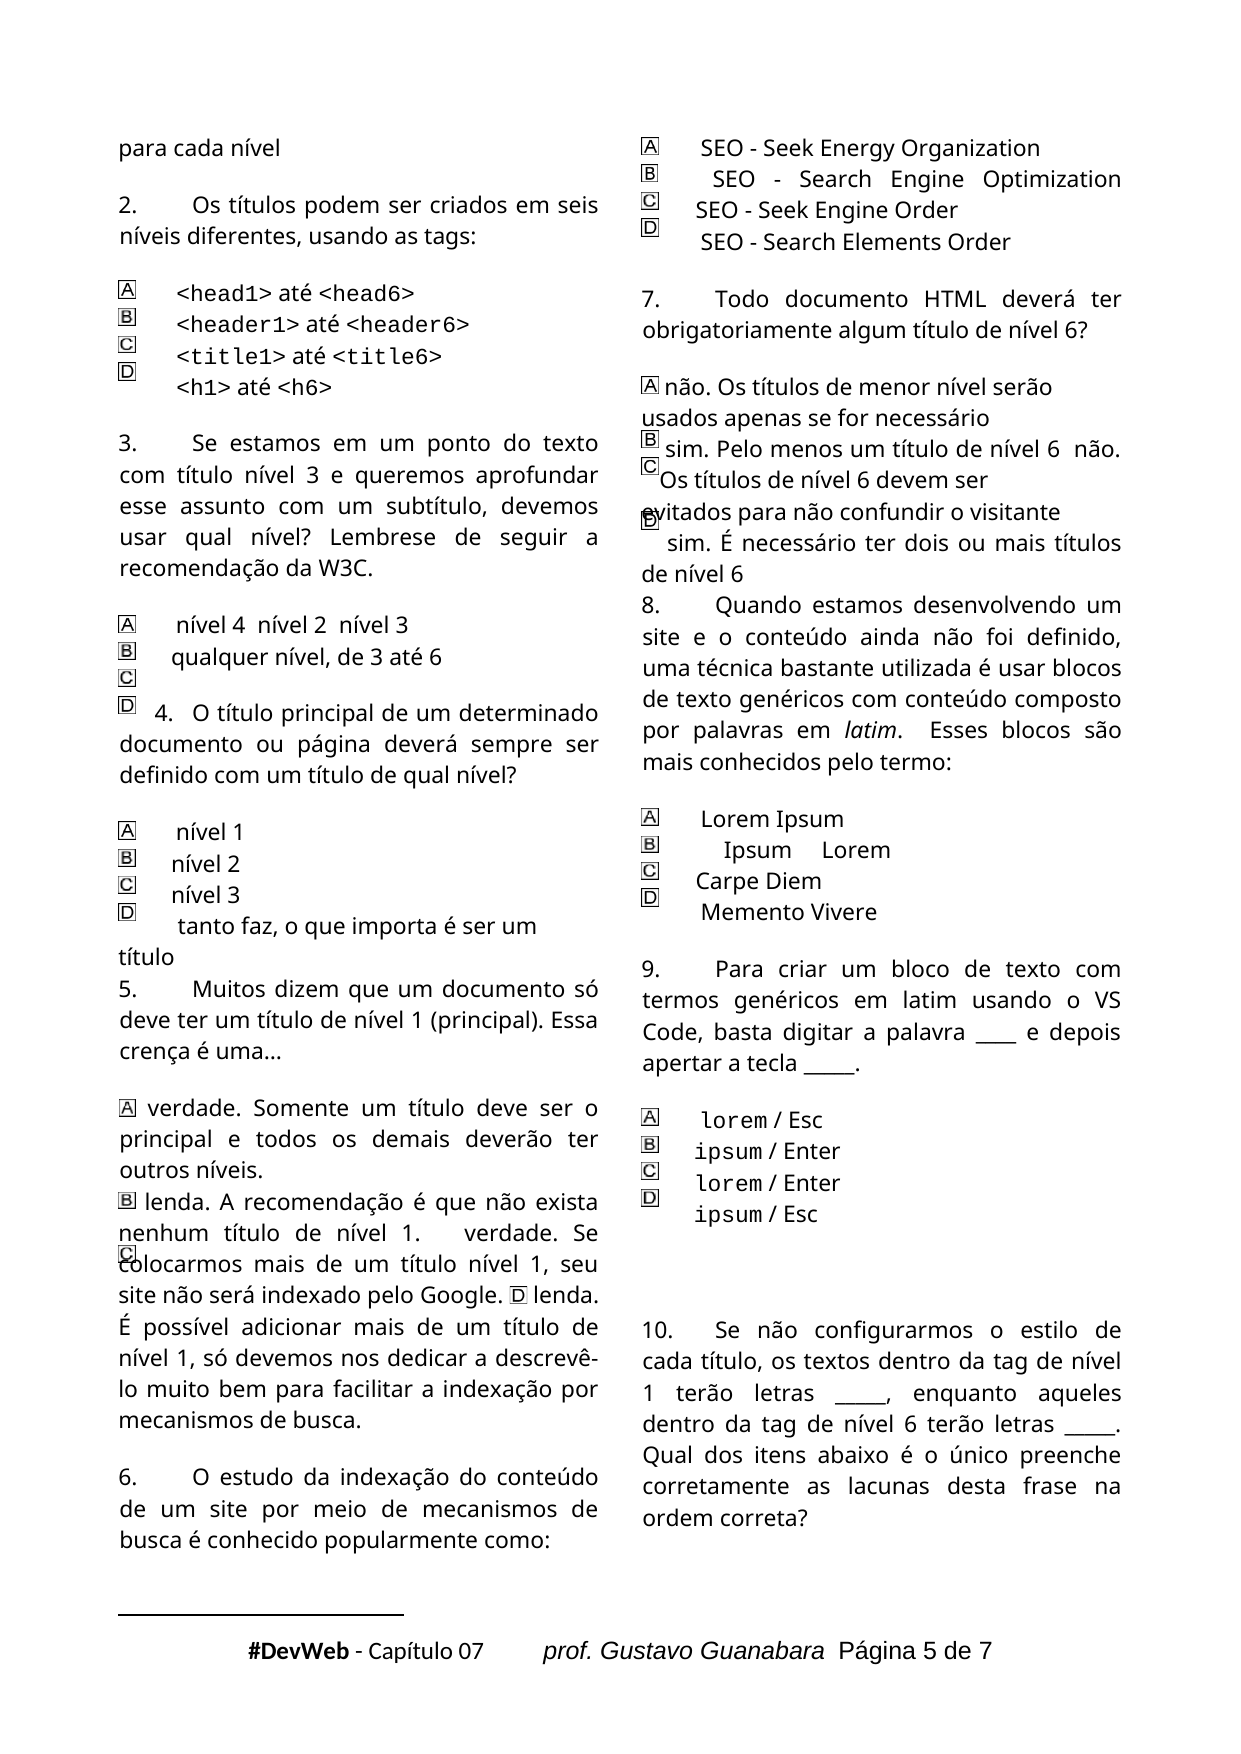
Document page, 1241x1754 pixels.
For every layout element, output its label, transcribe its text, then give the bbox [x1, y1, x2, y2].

picture [640, 1135, 659, 1153]
picture [641, 457, 659, 475]
picture [117, 641, 136, 660]
text <title1> até <title6> [134, 339, 601, 371]
picture [118, 821, 136, 840]
picture [118, 1098, 136, 1117]
list Para criar um bloco de texto com termos genéricos em latim usando o VS Code, basta digitar a palavra ____ e depois apertar a tecla _____. [641, 953, 1122, 1078]
picture [118, 362, 136, 381]
picture [117, 848, 136, 867]
picture [641, 430, 659, 448]
text <h1> até <h6> [134, 371, 601, 402]
picture [640, 835, 659, 853]
list Todo documento HTML deverá ter obrigatoriamente algum título de nível 6? [641, 282, 1122, 345]
picture [117, 1191, 136, 1209]
text SEO - Search Engine Optimization SEO - Seek Engine Order [658, 163, 1122, 226]
list Muitos dizem que um documento só deve ter um título de nível 1 (principal). Essa crença é uma… [118, 972, 599, 1066]
picture [640, 191, 659, 210]
picture [640, 1188, 659, 1207]
picture [117, 875, 136, 894]
picture [117, 668, 136, 687]
text SEO - Seek Energy Organization [658, 132, 1122, 163]
picture [640, 1107, 659, 1126]
text para cada nível [118, 132, 599, 163]
picture [641, 164, 658, 182]
picture [117, 307, 136, 326]
picture [640, 861, 659, 880]
picture [118, 903, 136, 921]
list O estudo da indexação do conteúdo de um site por meio de mecanismos de busca é conhecido popularmente como: [118, 1461, 599, 1555]
list Os títulos podem ser criados em seis níveis diferentes, usando as tags: [118, 189, 599, 251]
picture [118, 280, 136, 299]
text Ipsum Lorem Carpe Diem [658, 834, 891, 896]
text SEO - Search Elements Order [658, 226, 1122, 257]
text verdade. Somente um título deve ser o principal e todos os demais deverão ter outros níveis. [118, 1092, 599, 1186]
picture [641, 376, 659, 394]
list Quando estamos desenvolvendo um site e o conteúdo ainda não foi definido, uma técnica bastante utilizada é usar blocos de texto genéricos com conteúdo composto por palavras em latim. Esses blocos são mais conhecidos pelo termo: [641, 589, 1122, 777]
text não. Os títulos de menor nível serão [658, 371, 1122, 402]
picture [641, 137, 659, 155]
picture [641, 511, 659, 530]
text título [118, 941, 599, 972]
text <head1> até <head6> [134, 277, 601, 308]
picture [641, 888, 659, 907]
text sim. É necessário ter dois ou mais títulos de nível 6 [641, 527, 1122, 589]
picture [641, 218, 659, 237]
text lenda. A recomendação é que não exista nenhum título de nível 1. verdade. Se colocarmos mais de um título nível 1, seu site não será indexado pelo Google. lenda. É possível adicionar mais de um título de nível 1, só devemos nos dedicar a descrevê-lo muito bem para facilitar a indexação por mecanismos de busca. [118, 1186, 599, 1436]
list Se estamos em um ponto do texto com título nível 3 e queremos aprofundar esse assunto com um subtítulo, devemos usar qual nível? Lembrese de seguir a recomendação da W3C. [118, 427, 599, 584]
picture [117, 335, 136, 353]
text <header1> até <header6> [134, 308, 601, 339]
list O título principal de um determinado documento ou página deverá sempre ser definido com um título de qual nível? [118, 697, 599, 791]
picture [118, 615, 136, 633]
picture [509, 1286, 528, 1304]
picture [640, 807, 659, 826]
picture [118, 696, 136, 714]
text lorem / Esc ipsum / Enter lorem / Enter ipsum / Esc [657, 1104, 892, 1229]
text nível 4 nível 2 nível 3 qualquer nível, de 3 até 6 [134, 609, 447, 672]
list Se não configurarmos o estilo de cada título, os textos dentro da tag de nível 1 terão letras _____, enquanto aqueles dentro da tag de nível 6 terão letras _____. Qual dos itens abaixo é o único preenche corretamente as lacunas desta frase na ordem correta? [641, 1314, 1122, 1533]
picture [117, 1244, 136, 1263]
text Lorem Ipsum [658, 802, 1122, 834]
text Memento Vivere [658, 896, 1122, 927]
picture [640, 1161, 659, 1180]
text evitados para não confundir o visitante [641, 496, 1122, 527]
text sim. Pelo menos um título de nível 6 não. Os títulos de nível 6 devem ser [658, 433, 1122, 496]
text nível 1 nível 2 nível 3 [134, 816, 278, 910]
text tanto faz, o que importa é ser um [135, 910, 599, 941]
text usados apenas se for necessário [641, 402, 1122, 433]
